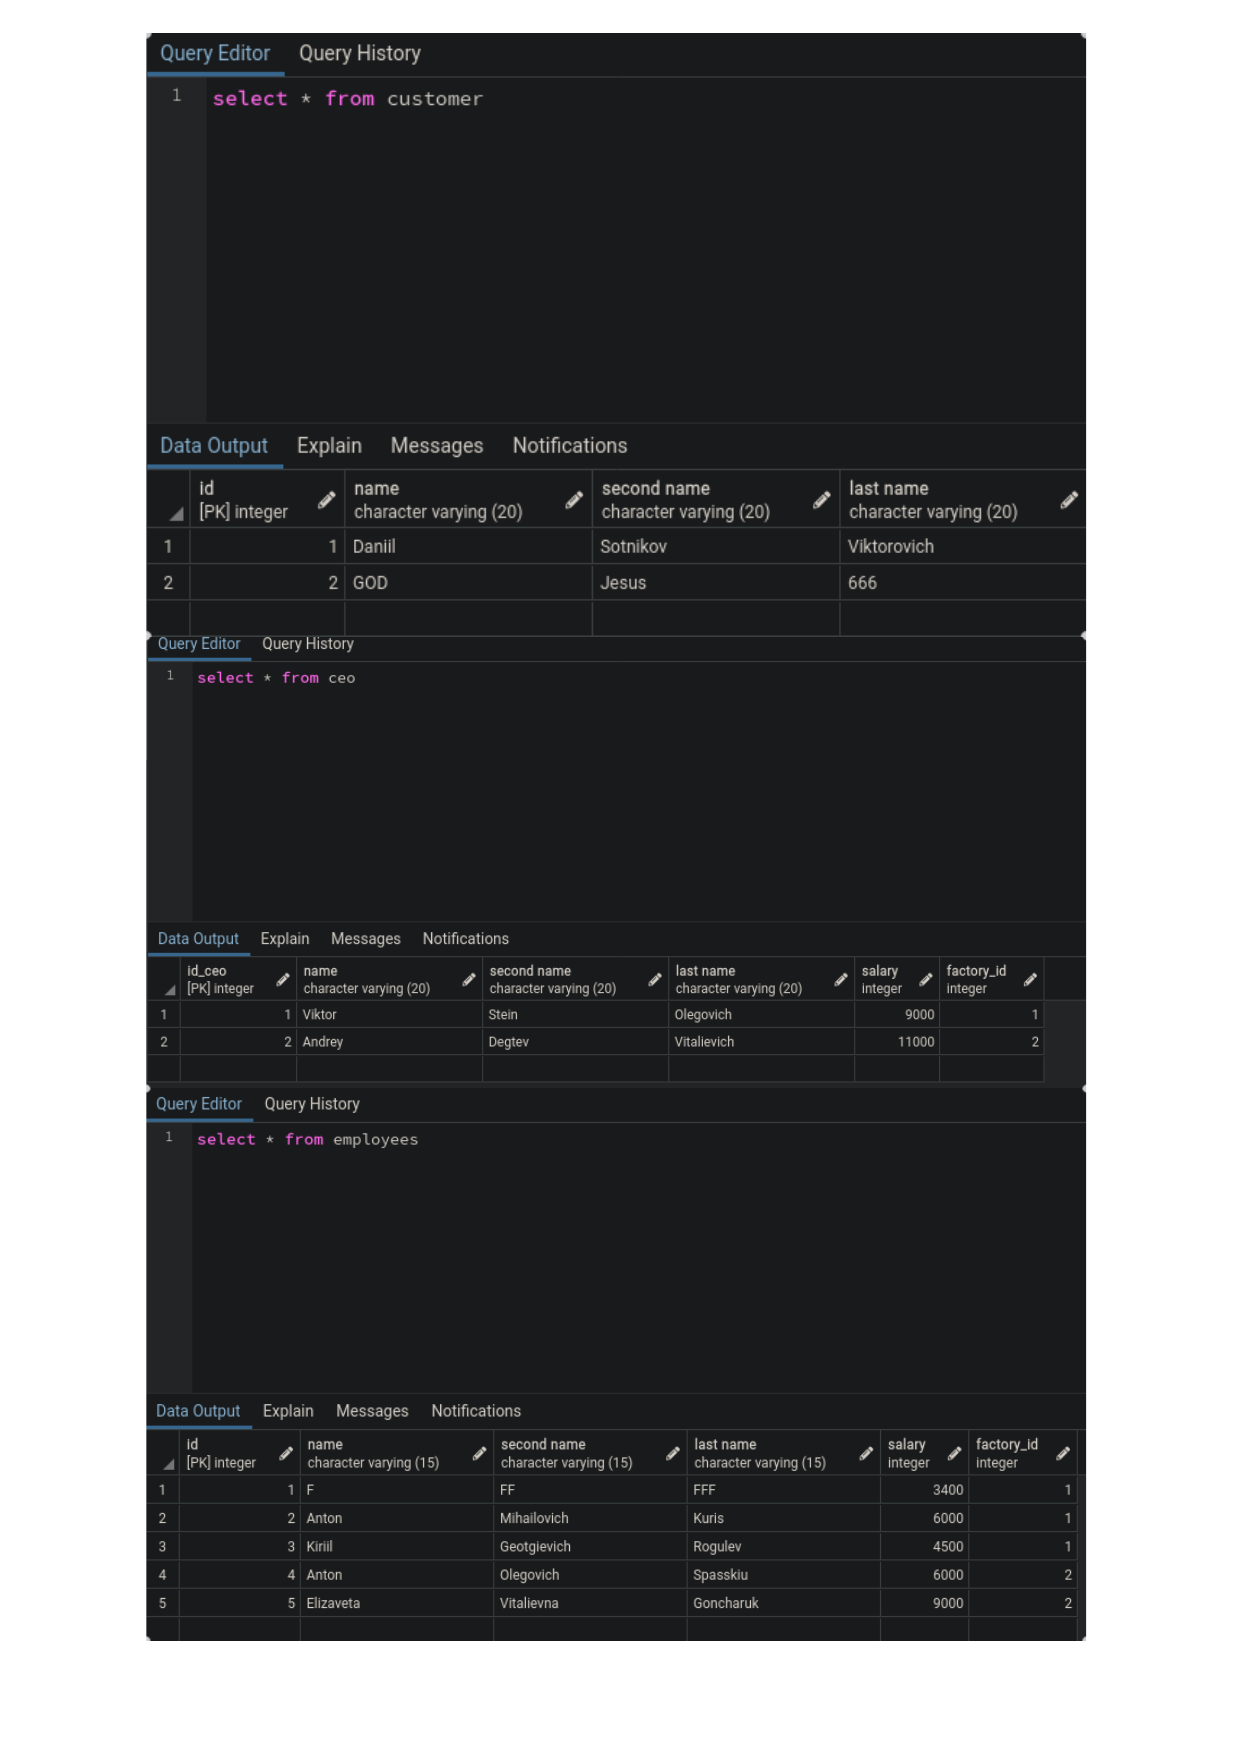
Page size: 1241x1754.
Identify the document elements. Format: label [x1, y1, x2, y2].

picture [146, 33, 1087, 1641]
